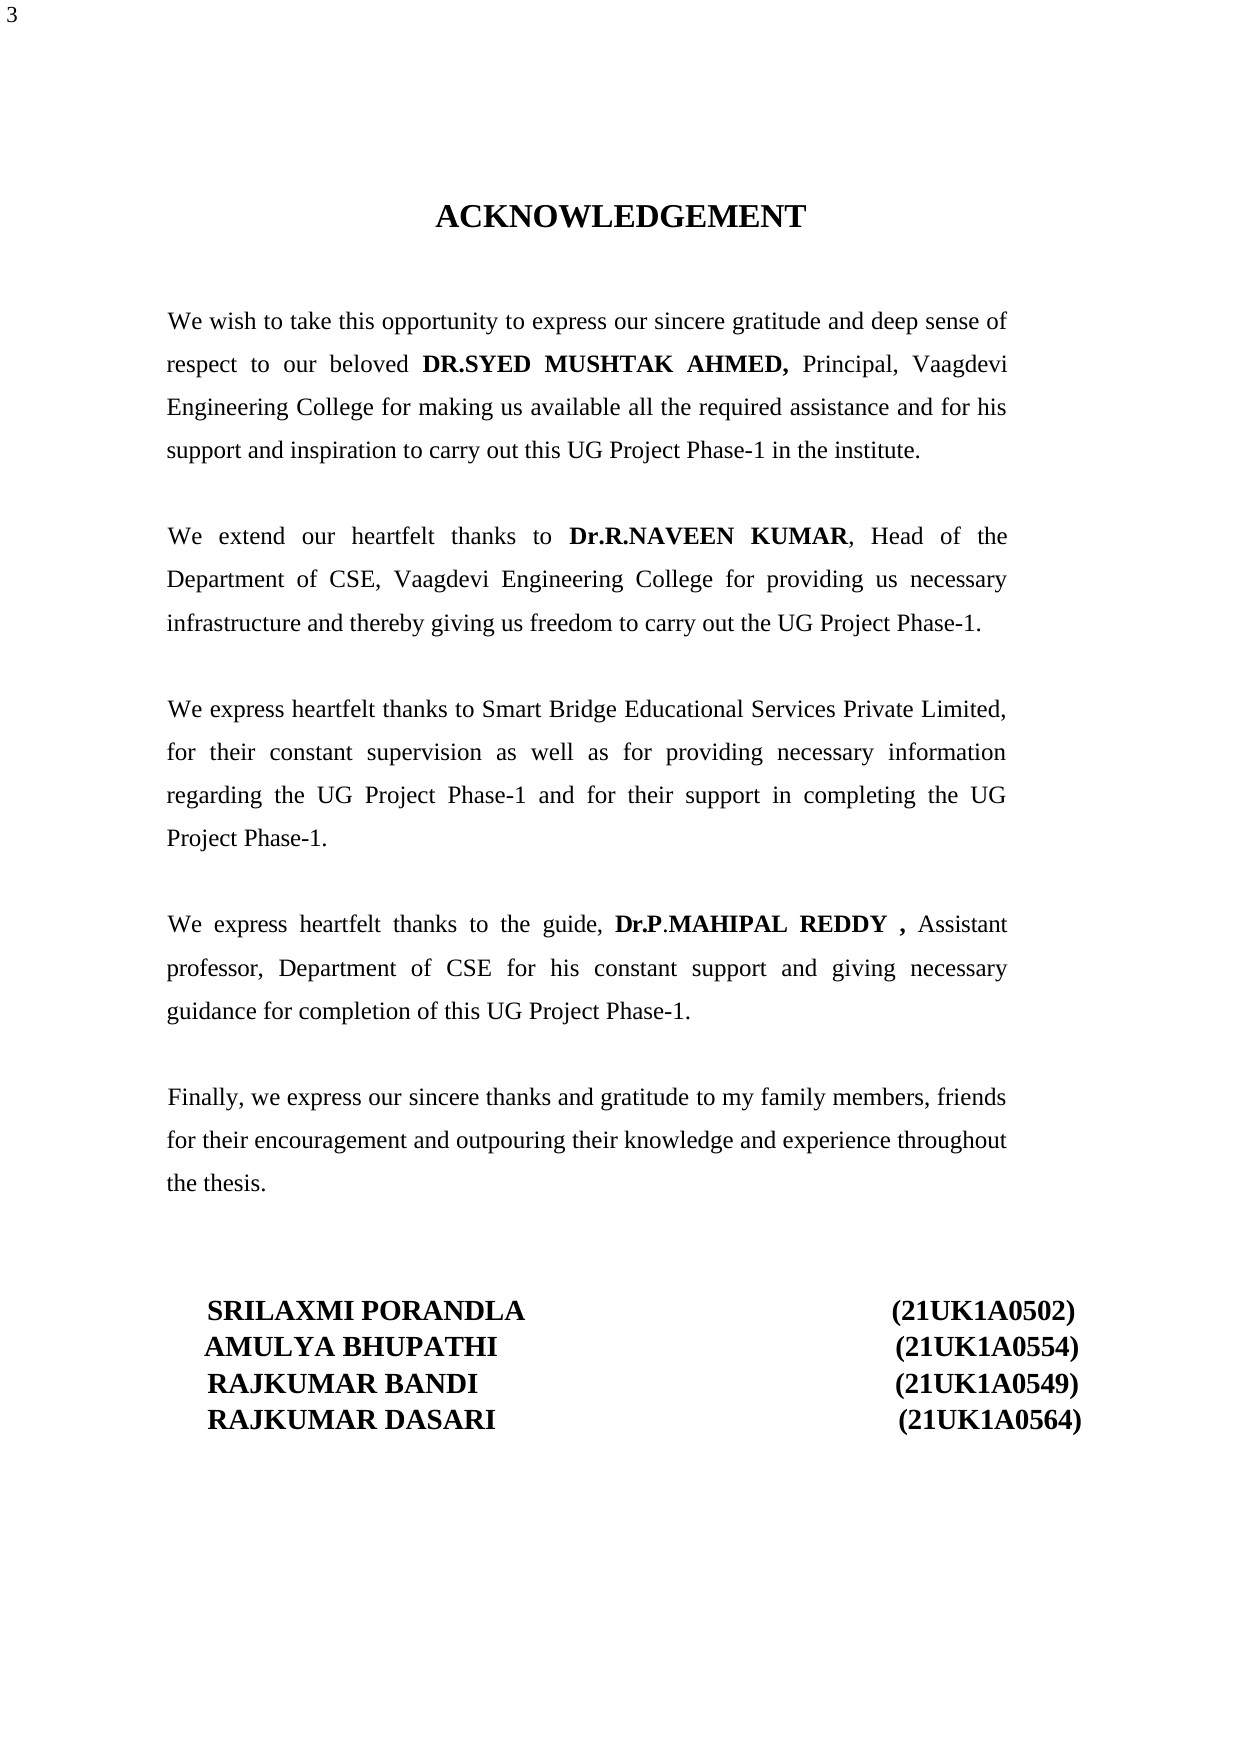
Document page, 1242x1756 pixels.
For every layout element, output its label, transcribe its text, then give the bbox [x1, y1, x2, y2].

text RAJKUMAR DASARI (21UK1A0564) [207, 1402, 1142, 1436]
text Finally, we express our sincere thanks and gratitude to my family members, friends for their encouragement and outpouring their knowledge and experience throughout the thesis. [166, 1082, 1007, 1197]
text We express heartfelt thanks to Smart Bridge Educational Services Private Limited, for their constant supervision as well as for providing necessary information regarding the UG Project Phase-1 and for their support in completing the UG Project Phase-1. [166, 694, 1007, 852]
text We express heartfelt thanks to the guide, Dr.P.MAHIPAL REDDY , Assistant professor, Department of CSE for his constant support and giving necessary guidance for completion of this UG Project Phase-1. [166, 909, 1008, 1024]
text We extend our heartfelt thanks to Dr.R.NAVEEN KUMAR, Head of the Department of CSE, Vaagdevi Engineering College for providing us necessary infrastructure and thereby giving us freedom to carry out the UG Project Phase-1. [166, 521, 1008, 636]
text RAJKUMAR BANDI (21UK1A0549) [207, 1366, 1142, 1399]
text AMULYA BHUPATHI (21UK1A0554) [204, 1329, 1142, 1363]
text SRILAXMI PORANDLA (21UK1A0502) [207, 1293, 1142, 1327]
text We wish to take this opportunity to express our sincere gratitude and deep sense of respect to our beloved DR.SYED MUSHTAK AHMED, Principal, Vaagdevi Engineering College for making us available all the required assistance and for his support and inspiration to carry out this UG Project Phase-1 in the institute. [166, 306, 1008, 464]
subtitle ACKNOWLEDGEMENT [102, 196, 1140, 234]
